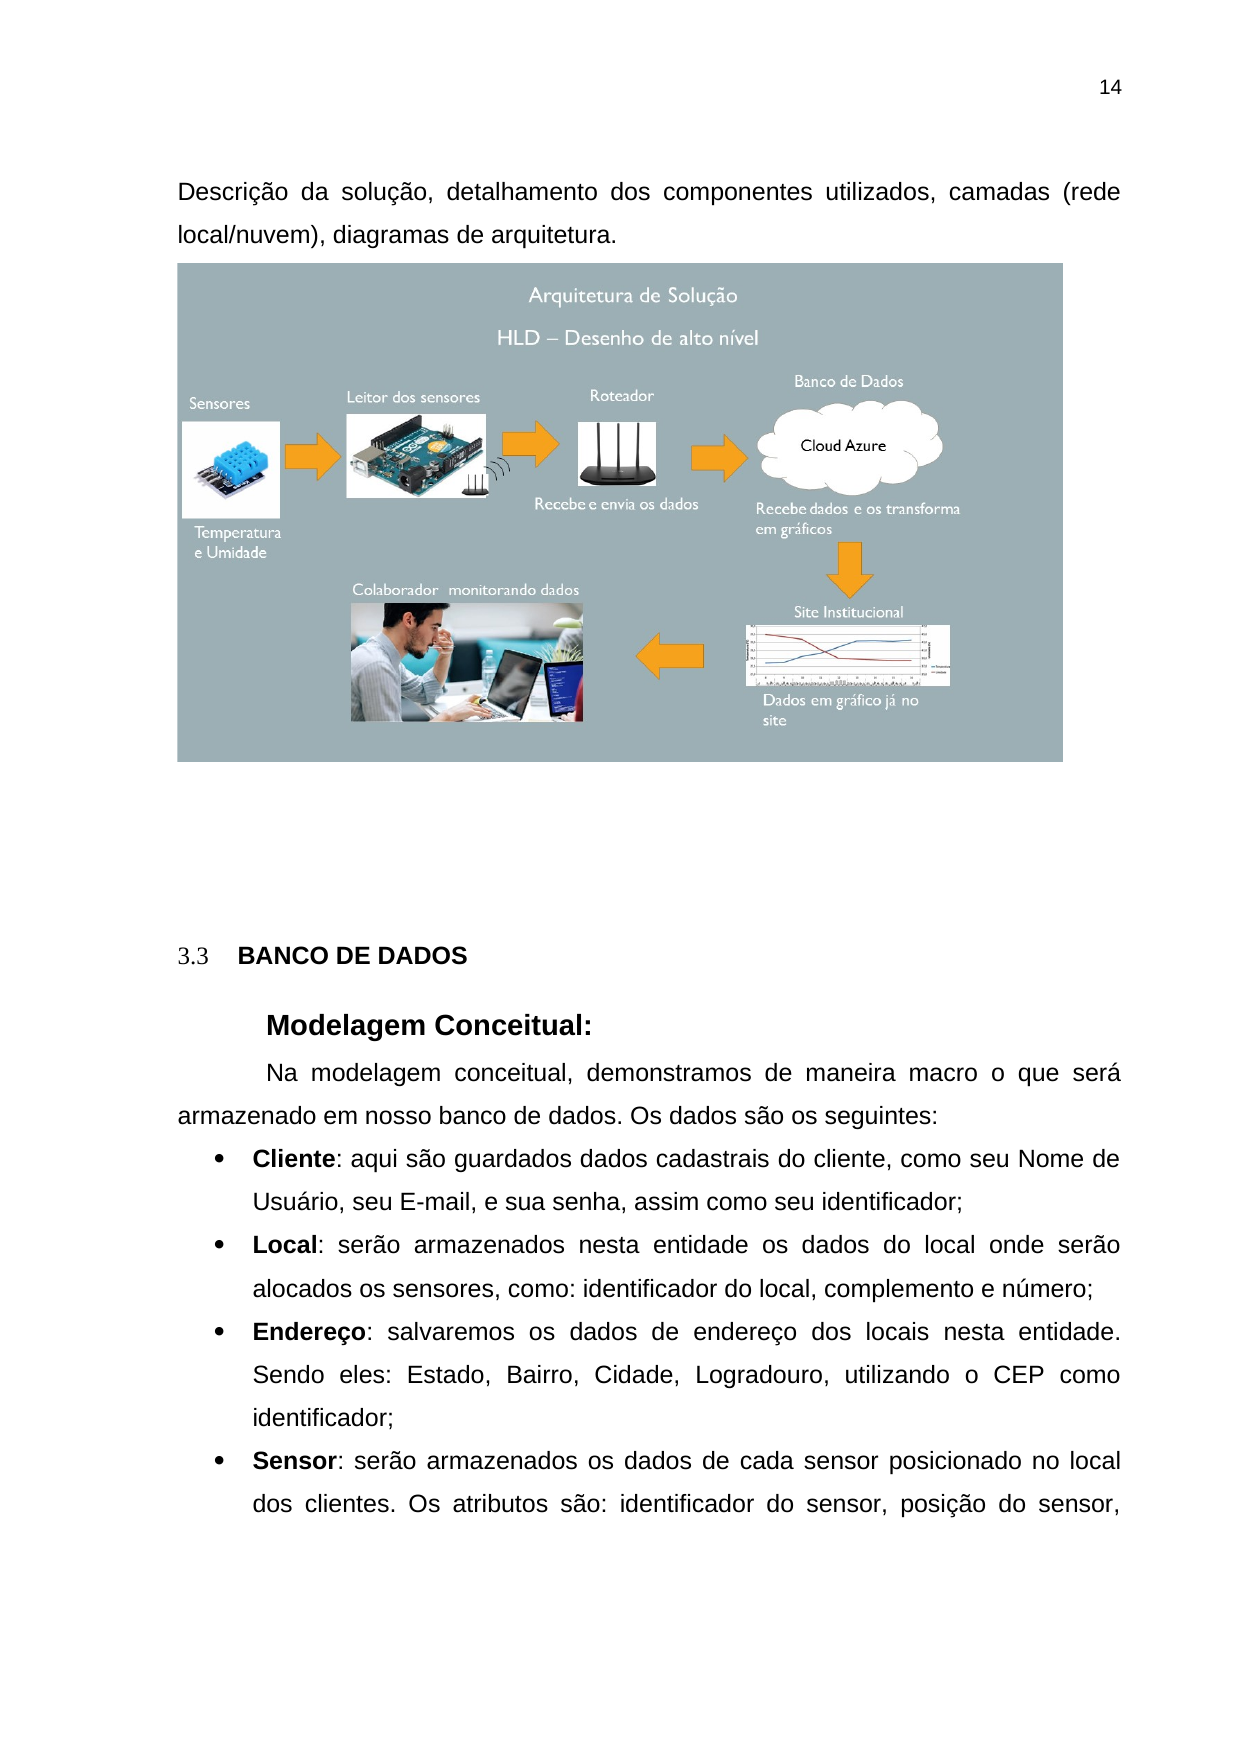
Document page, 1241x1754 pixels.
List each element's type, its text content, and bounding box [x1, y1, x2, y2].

list Cliente: aqui são guardados dados cadastrais do cliente, como seu Nome de Usuário, seu E-mail, e sua senha, assim como seu identificador; [215, 1144, 1122, 1216]
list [215, 1446, 1122, 1518]
text Descrição da solução, detalhamento dos componentes utilizados, camadas (rede local/nuvem), diagramas de arquitetura. [177, 177, 1122, 249]
text Na modelagem conceitual, demonstramos de maneira macro o que será armazenado em nosso banco de dados. Os dados são os seguintes: [177, 1058, 1122, 1130]
list Local: serão armazenados nesta entidade os dados do local onde serão alocados os sensores, como: identificador do local, complemento e número; [215, 1230, 1122, 1302]
subtitle Banco de Dados [177, 941, 1122, 970]
list Endereço: salvaremos os dados de endereço dos locais nesta entidade. Sendo eles: Estado, Bairro, Cidade, Logradouro, utilizando o CEP como identificador; [215, 1317, 1122, 1432]
picture [177, 263, 1063, 762]
text Modelagem Conceitual: [177, 1007, 1122, 1041]
